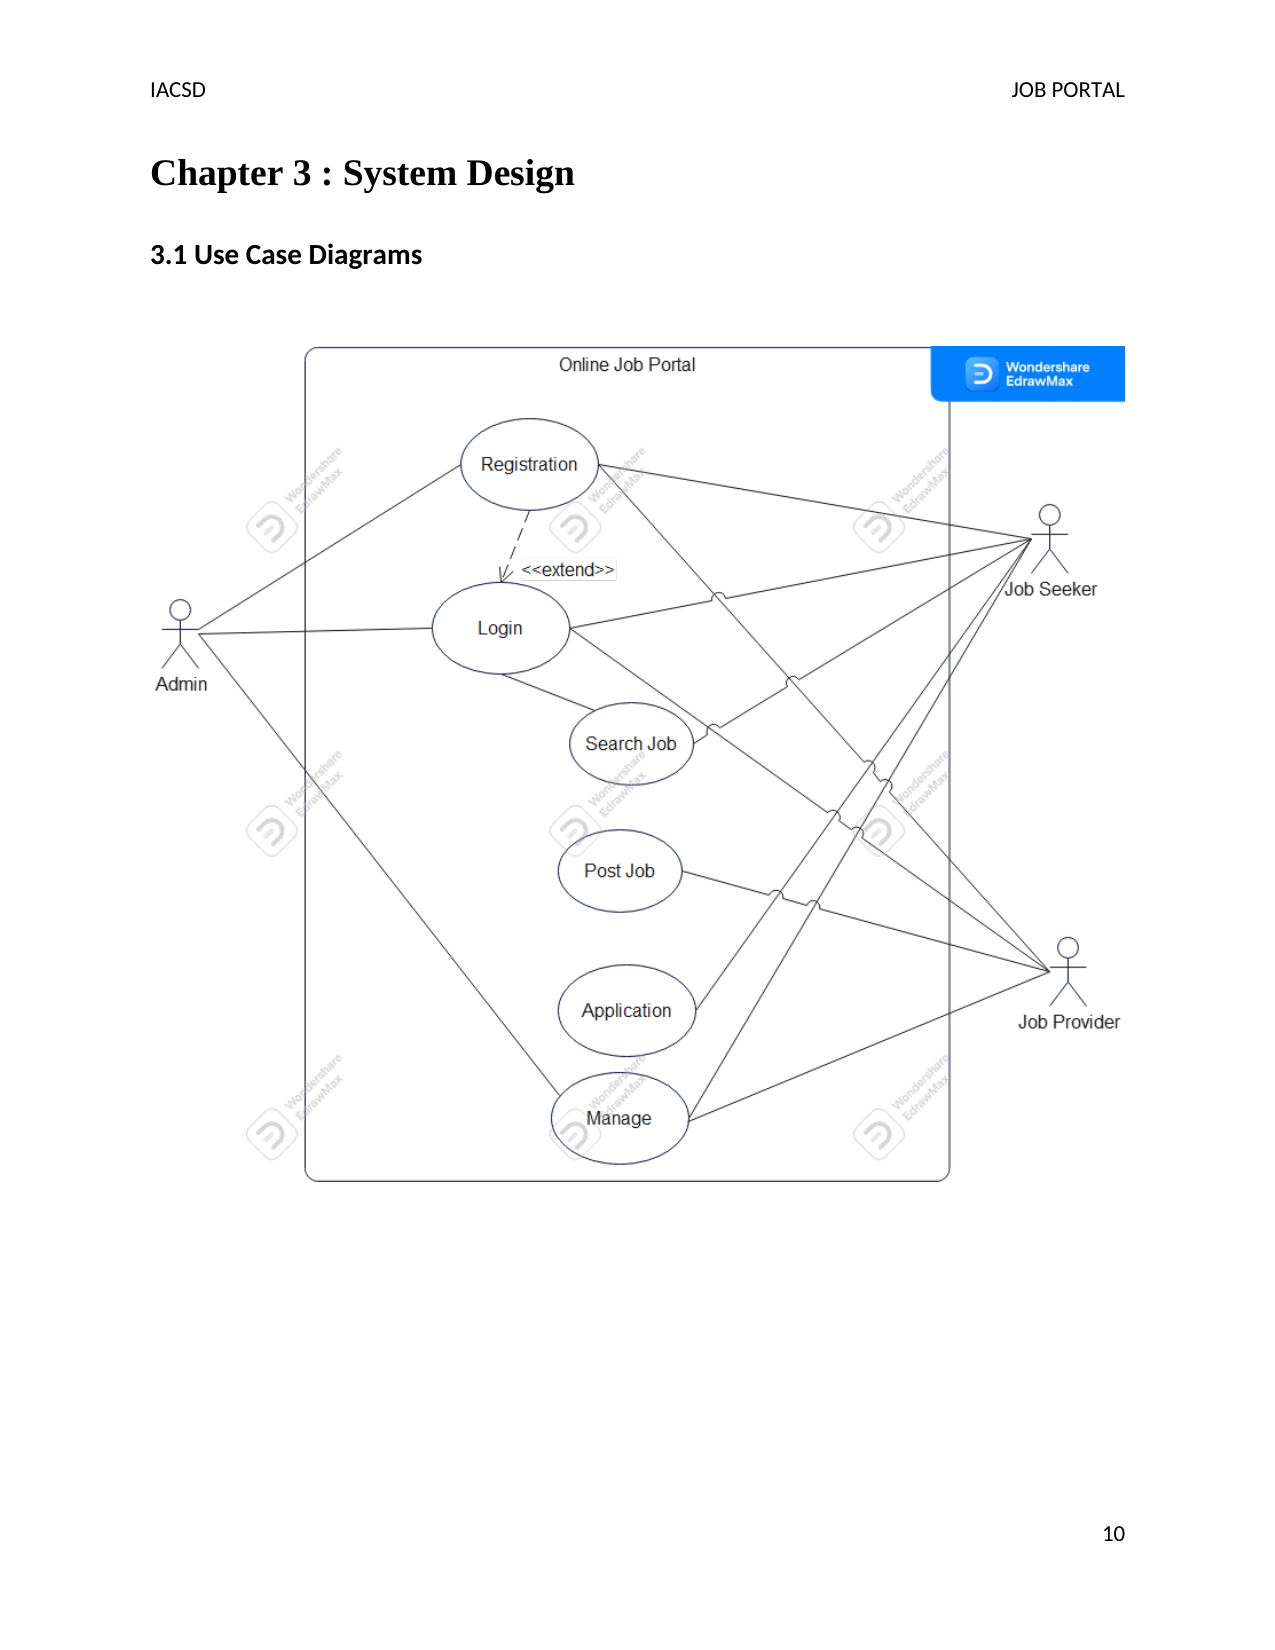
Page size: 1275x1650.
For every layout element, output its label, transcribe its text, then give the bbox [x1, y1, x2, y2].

text Chapter 3 : System Design [150, 150, 1125, 193]
picture [150, 346, 1125, 1182]
text 3.1 Use Case Diagrams [150, 236, 1125, 272]
